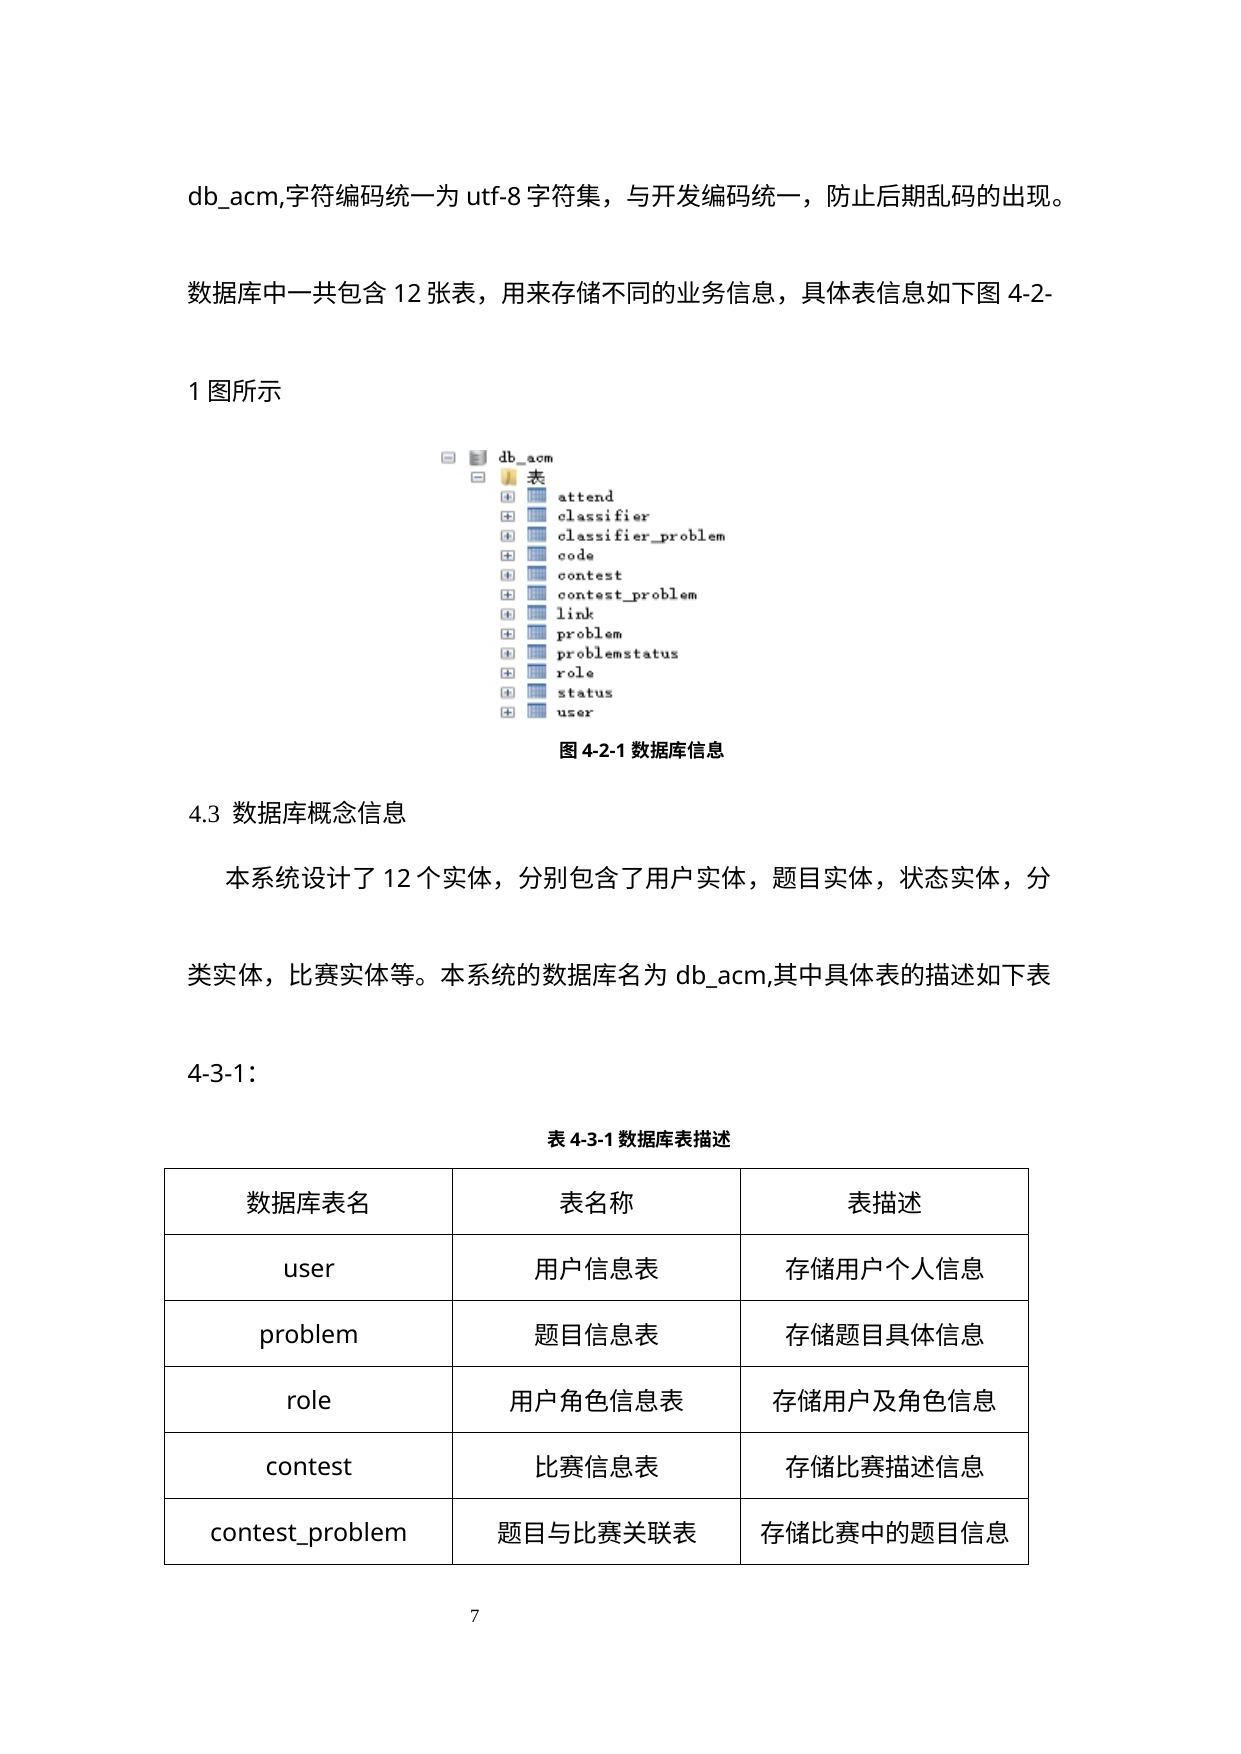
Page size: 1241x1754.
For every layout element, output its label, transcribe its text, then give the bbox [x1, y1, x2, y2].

table_header 表描述 [741, 1169, 1028, 1234]
table_cell 用户角色信息表 [453, 1367, 740, 1432]
text 图4-2-1 数据库信息 [187, 733, 1053, 765]
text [187, 162, 1053, 422]
picture [440, 450, 800, 723]
table_cell problem [165, 1301, 452, 1366]
table_cell 比赛信息表 [453, 1433, 740, 1498]
table_cell 存储比赛描述信息 [741, 1433, 1028, 1498]
table_cell role [165, 1367, 452, 1432]
table_cell contest_problem [165, 1499, 452, 1564]
table_cell user [165, 1235, 452, 1300]
table_cell 存储用户及角色信息 [741, 1367, 1028, 1432]
table_cell 题目与比赛关联表 [453, 1499, 740, 1564]
table_header 表名称 [453, 1169, 740, 1234]
table_cell 存储用户个人信息 [741, 1235, 1028, 1300]
table_cell contest [165, 1433, 452, 1498]
list 数据库概念信息 [189, 779, 1053, 844]
text 表 4-3-1数据库表描述 [187, 1122, 1053, 1154]
table_cell 题目信息表 [453, 1301, 740, 1366]
table_header 数据库表名 [165, 1169, 452, 1234]
table_cell 用户信息表 [453, 1235, 740, 1300]
table_cell 存储比赛中的题目信息 [741, 1499, 1028, 1564]
table_cell 存储题目具体信息 [741, 1301, 1028, 1366]
text 本系统设计了12个实体，分别包含了用户实体，题目实体，状态实体，分类实体，比赛实体等。本系统的数据库名为db_acm,其中具体表的描述如下表4-3-1： [187, 844, 1053, 1104]
